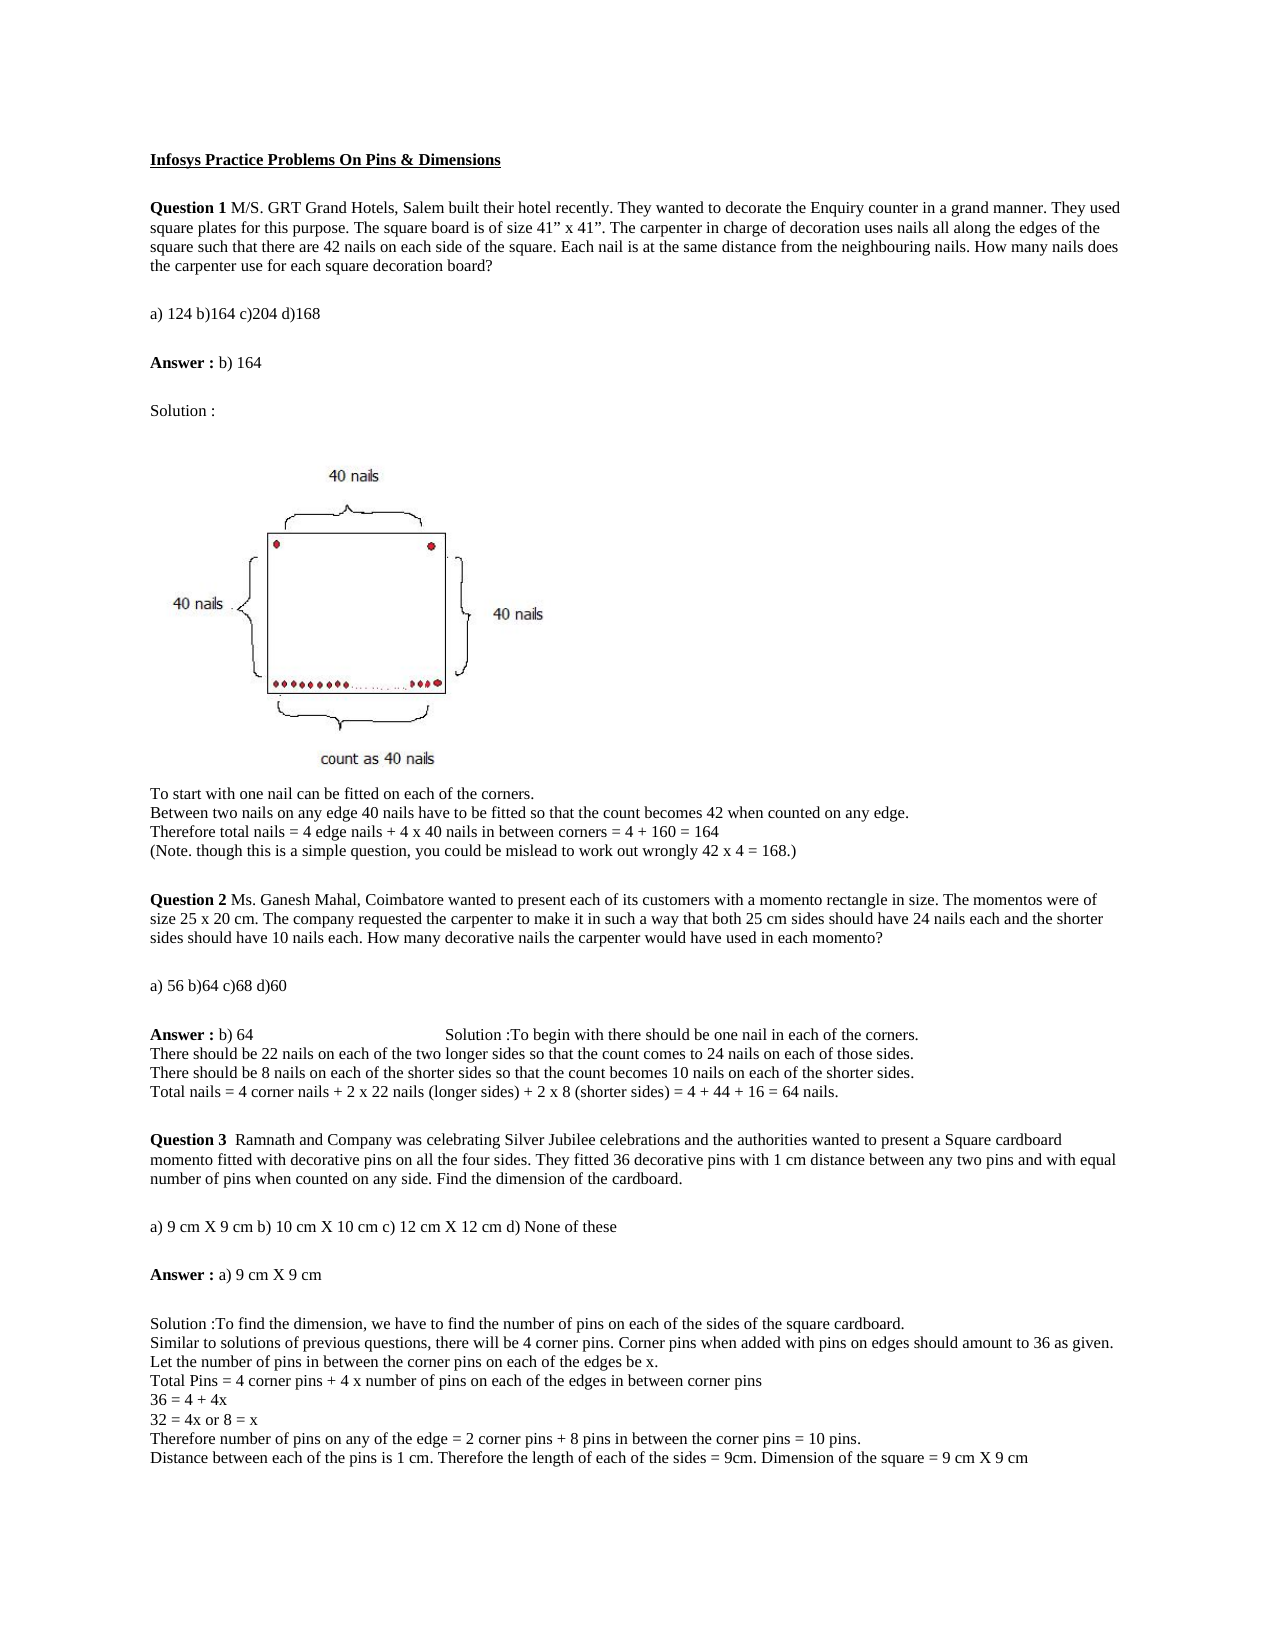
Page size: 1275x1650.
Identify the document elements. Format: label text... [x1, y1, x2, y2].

subtitle Infosys Practice Problems On Pins & Dimensions [150, 150, 1125, 169]
text Solution : [150, 401, 1125, 420]
text Question 3 Ramnath and Company was celebrating Silver Jubilee celebrations and the authorities wanted to present a Square cardboard momento fitted with decorative pins on all the four sides. They fitted 36 decorative pins with 1 cm distance between any two pins and with equal number of pins when counted on any side. Find the dimension of the cardboard. [150, 1130, 1125, 1188]
text a) 9 cm X 9 cm b) 10 cm X 10 cm c) 12 cm X 12 cm d) None of these [150, 1217, 1125, 1236]
text a) 124 b)164 c)204 d)168 [150, 304, 1125, 323]
text Question 1 M/S. GRT Grand Hotels, Salem built their hotel recently. They wanted to decorate the Enquiry counter in a grand manner. They used square plates for this purpose. The square board is of size 41” x 41”. The carpenter in charge of decoration uses nails all along the edges of the square such that there are 42 nails on each side of the square. Each nail is at the same distance from the neighbouring nails. How many nails does the carpenter use for each square decoration board? [150, 198, 1125, 275]
text Answer : b) 64 Solution :To begin with there should be one nail in each of the corners. There should be 22 nails on each of the two longer sides so that the count comes to 24 nails on each of those sides. There should be 8 nails on each of the shorter sides so that the count becomes 10 nails on each of the shorter sides. Total nails = 4 corner nails + 2 x 22 nails (longer sides) + 2 x 8 (shorter sides) = 4 + 44 + 16 = 64 nails. [150, 1024, 1125, 1101]
picture [150, 449, 605, 784]
text Answer : b) 164 [150, 352, 1125, 372]
text Question 2 Ms. Ganesh Mahal, Coimbatore wanted to present each of its customers with a momento rectangle in size. The momentos were of size 25 x 20 cm. The company requested the carpenter to make it in such a way that both 25 cm sides should have 24 nails each and the shorter sides should have 10 nails each. How many decorative nails the carpenter would have used in each momento? [150, 889, 1125, 947]
text Answer : a) 9 cm X 9 cm [150, 1265, 1125, 1284]
text a) 56 b)64 c)68 d)60 [150, 976, 1125, 995]
text Solution :To find the dimension, we have to find the number of pins on each of the sides of the square cardboard. Similar to solutions of previous questions, there will be 4 corner pins. Corner pins when added with pins on edges should amount to 36 as given. Let the number of pins in between the corner pins on each of the edges be x. Total Pins = 4 corner pins + 4 x number of pins on each of the edges in between corner pins 36 = 4 + 4x 32 = 4x or 8 = x Therefore number of pins on any of the edge = 2 corner pins + 8 pins in between the corner pins = 10 pins. Distance between each of the pins is 1 cm. Therefore the length of each of the sides = 9cm. Dimension of the square = 9 cm X 9 cm [150, 1313, 1125, 1467]
